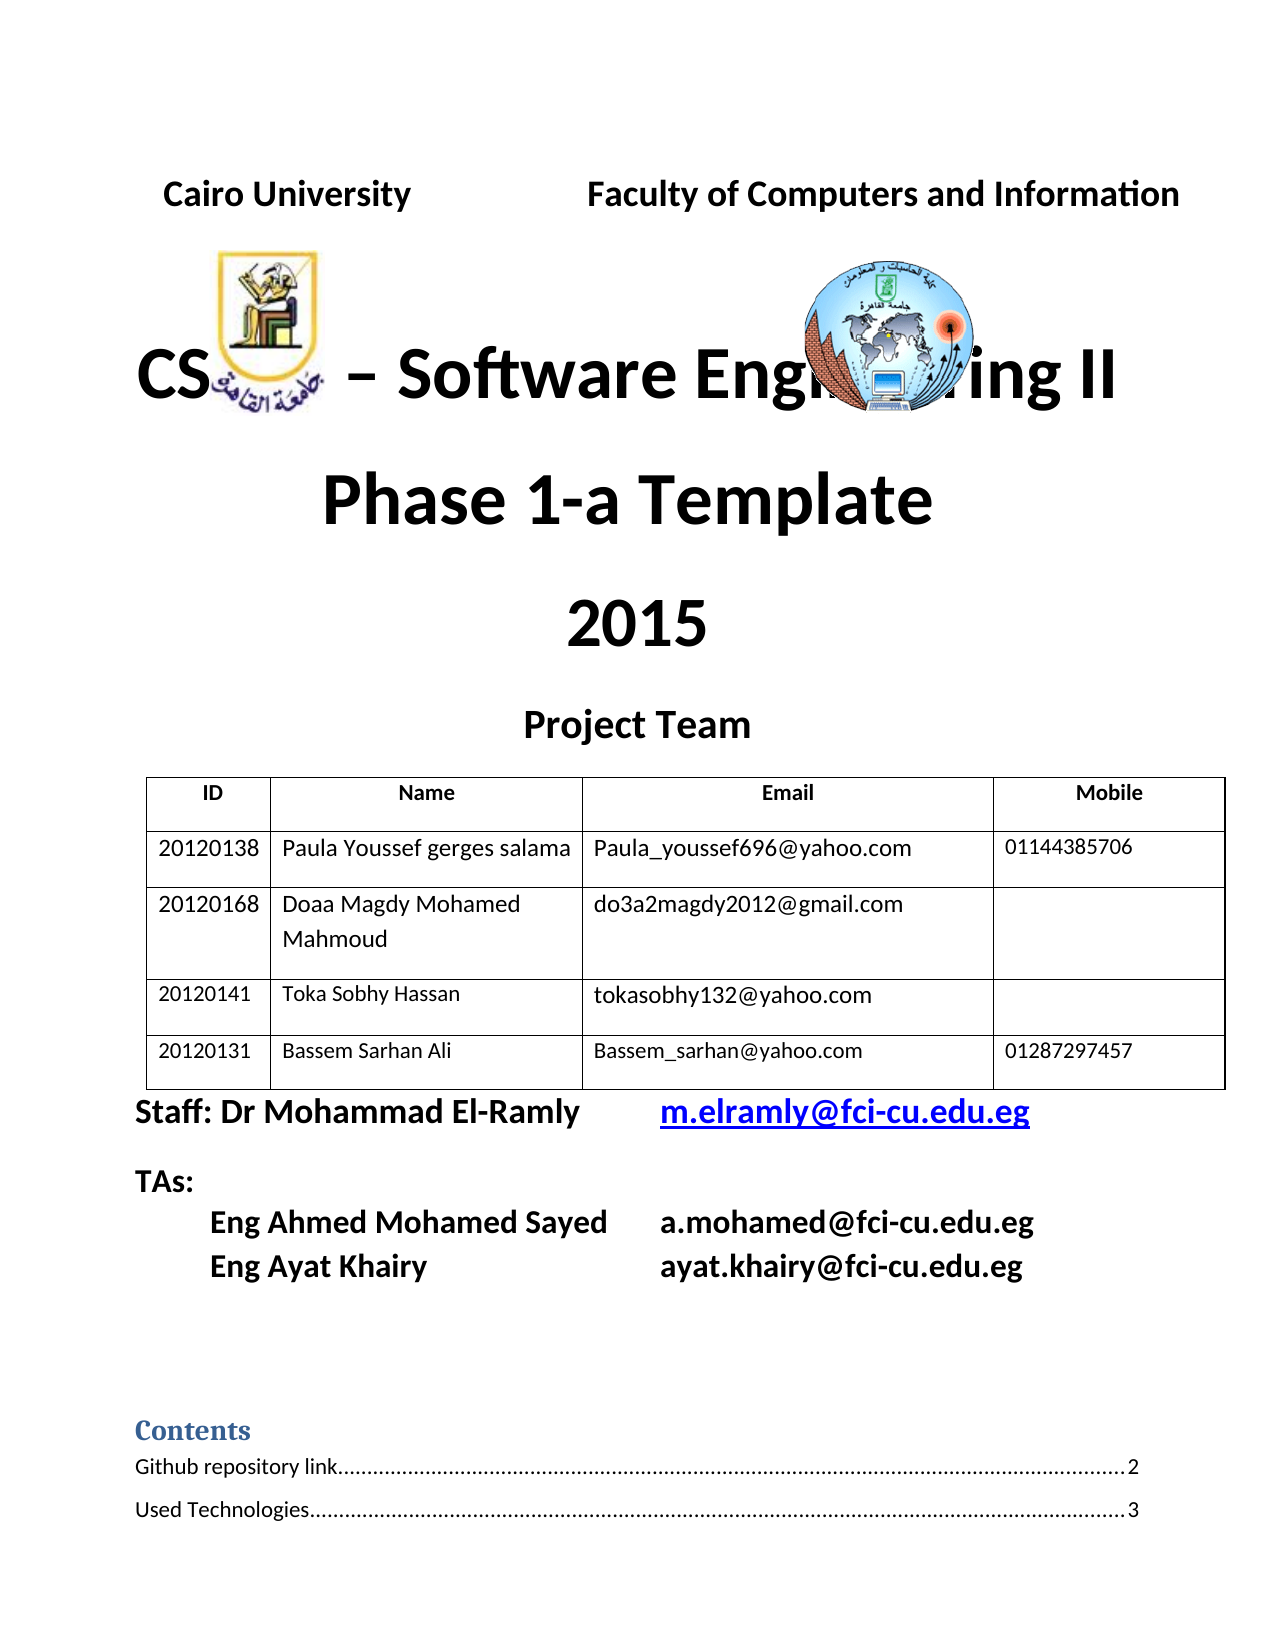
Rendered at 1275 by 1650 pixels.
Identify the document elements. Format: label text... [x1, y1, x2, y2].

table_header Mobile [994, 778, 1224, 831]
table_cell 01144385706 [994, 832, 1224, 887]
text Eng Ayat Khairy ayat.khairy@fci-cu.edu.eg [135, 1245, 1159, 1314]
text Phase 1-a Template [79, 452, 1177, 543]
table_header Name [271, 778, 582, 831]
picture [804, 261, 975, 416]
text Project Team [135, 698, 1140, 749]
subtitle Cairo University Faculty of Computers and Information [51, 170, 1206, 216]
table_header Email [583, 778, 993, 831]
table_cell Toka Sobhy Hassan [271, 980, 582, 1035]
table_cell 20120141 [147, 980, 270, 1035]
table_cell Paula Youssef gerges salama [271, 832, 582, 887]
table_cell [994, 888, 1224, 978]
text Staff: Dr Mohammad El-Ramly m.elramly@fci-cu.edu.eg [135, 1089, 1140, 1133]
table_cell Bassem_sarhan@yahoo.com [583, 1036, 993, 1088]
text 2015 [135, 578, 1140, 664]
text TAs: Eng Ahmed Mohamed Sayed a.mohamed@fci-cu.edu.eg [135, 1160, 1159, 1242]
table_cell do3a2magdy2012@gmail.com [583, 888, 993, 978]
table_cell Doaa Magdy Mohamed Mahmoud [271, 888, 582, 978]
table_cell 20120138 [147, 832, 270, 887]
table_cell 01287297457 [994, 1036, 1224, 1088]
text CS352 – Software Engineering II [79, 326, 1177, 417]
table_cell Paula_youssef696@yahoo.com [583, 832, 993, 887]
table_cell tokasobhy132@yahoo.com [583, 980, 993, 1035]
table_header ID [147, 778, 270, 831]
table_cell Bassem Sarhan Ali [271, 1036, 582, 1088]
table_cell 20120168 [147, 888, 270, 978]
table_cell 20120131 [147, 1036, 270, 1088]
table_cell [994, 980, 1224, 1035]
picture [209, 250, 325, 416]
